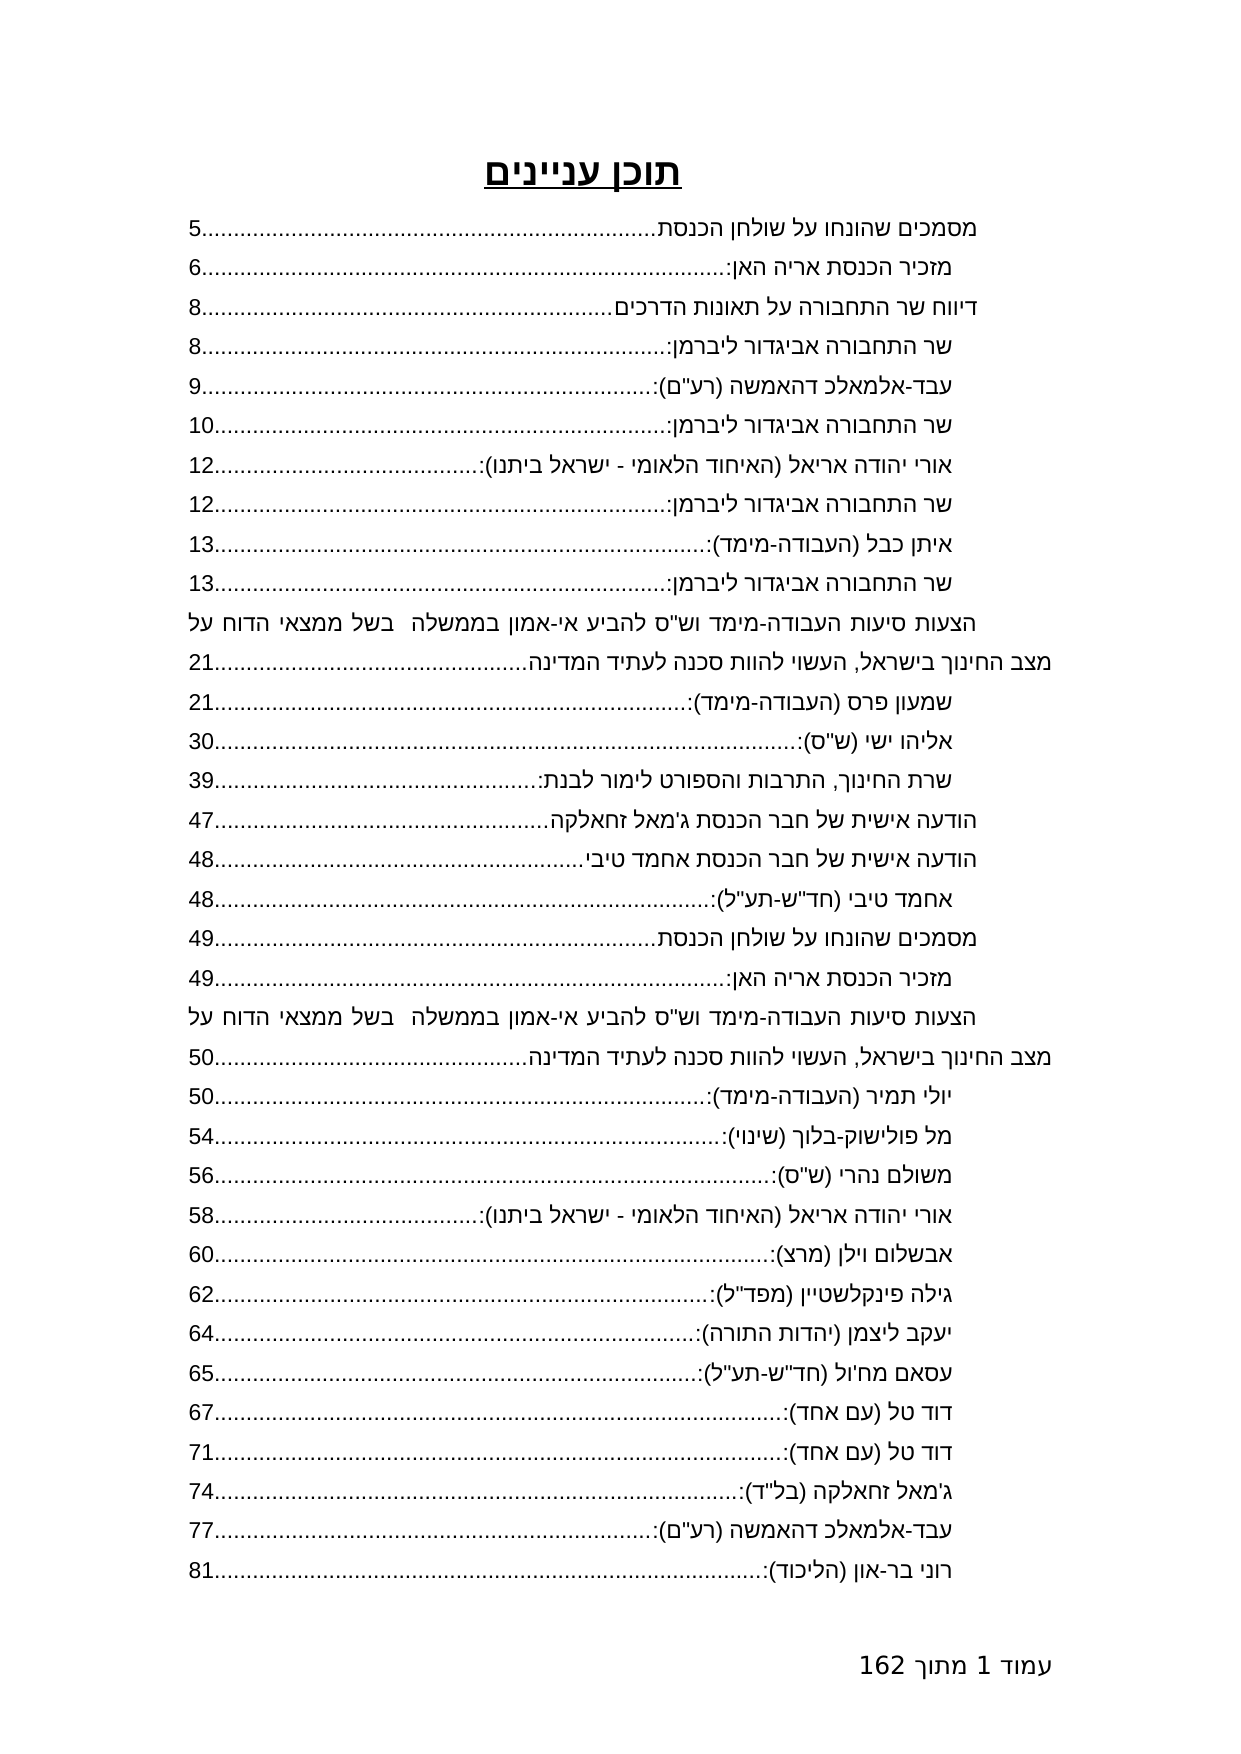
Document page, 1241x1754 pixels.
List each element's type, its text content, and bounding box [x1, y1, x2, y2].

text מל פולישוק-בלוך (שינוי): 54 [187, 1123, 1028, 1149]
text מסמכים שהונחו על שולחן הכנסת 49 [187, 925, 1053, 952]
text שר התחבורה אביגדור ליברמן: 12 [187, 491, 1028, 517]
text הצעות סיעות העבודה-מימד וש"ס להביע אי-אמון בממשלה בשל ממצאי הדוח על מצב החינוך בישראל, העשוי להוות סכנה לעתיד המדינה 50 [187, 1004, 1053, 1070]
text משולם נהרי (ש"ס): 56 [187, 1162, 1028, 1188]
text שר התחבורה אביגדור ליברמן: 10 [187, 412, 1028, 438]
text תוכן עניינים [187, 150, 1053, 193]
text דיווח שר התחבורה על תאונות הדרכים 8 [187, 294, 1053, 320]
text עבד-אלמאלכ דהאמשה (רע"ם): 9 [187, 373, 1028, 399]
text דוד טל (עם אחד): 67 [187, 1399, 1028, 1425]
text הודעה אישית של חבר הכנסת ג'מאל זחאלקה 47 [187, 807, 1053, 833]
text עסאם מח'ול (חד"ש-תע"ל): 65 [187, 1359, 1028, 1386]
text אורי יהודה אריאל (האיחוד הלאומי - ישראל ביתנו): 12 [187, 452, 1028, 478]
text מזכיר הכנסת אריה האן: 6 [187, 254, 1028, 281]
text אליהו ישי (ש"ס): 30 [187, 728, 1028, 754]
text הודעה אישית של חבר הכנסת אחמד טיבי 48 [187, 846, 1053, 873]
text שמעון פרס (העבודה-מימד): 21 [187, 688, 1028, 715]
text אבשלום וילן (מרצ): 60 [187, 1241, 1028, 1267]
text גילה פינקלשטיין (מפד"ל): 62 [187, 1281, 1028, 1307]
text ג'מאל זחאלקה (בל"ד): 74 [187, 1478, 1028, 1504]
text אורי יהודה אריאל (האיחוד הלאומי - ישראל ביתנו): 58 [187, 1202, 1028, 1228]
text שר התחבורה אביגדור ליברמן: 13 [187, 570, 1028, 596]
text שר התחבורה אביגדור ליברמן: 8 [187, 333, 1028, 359]
text רוני בר-און (הליכוד): 81 [187, 1557, 1028, 1583]
text עבד-אלמאלכ דהאמשה (רע"ם): 77 [187, 1517, 1028, 1544]
text שרת החינוך, התרבות והספורט לימור לבנת: 39 [187, 767, 1028, 794]
text אחמד טיבי (חד"ש-תע"ל): 48 [187, 886, 1028, 912]
text יולי תמיר (העבודה-מימד): 50 [187, 1083, 1028, 1109]
text יעקב ליצמן (יהדות התורה): 64 [187, 1320, 1028, 1346]
text מסמכים שהונחו על שולחן הכנסת 5 [187, 215, 1053, 241]
text דוד טל (עם אחד): 71 [187, 1438, 1028, 1465]
text איתן כבל (העבודה-מימד): 13 [187, 531, 1028, 557]
text הצעות סיעות העבודה-מימד וש"ס להביע אי-אמון בממשלה בשל ממצאי הדוח על מצב החינוך בישראל, העשוי להוות סכנה לעתיד המדינה 21 [187, 609, 1053, 675]
text מזכיר הכנסת אריה האן: 49 [187, 965, 1028, 991]
